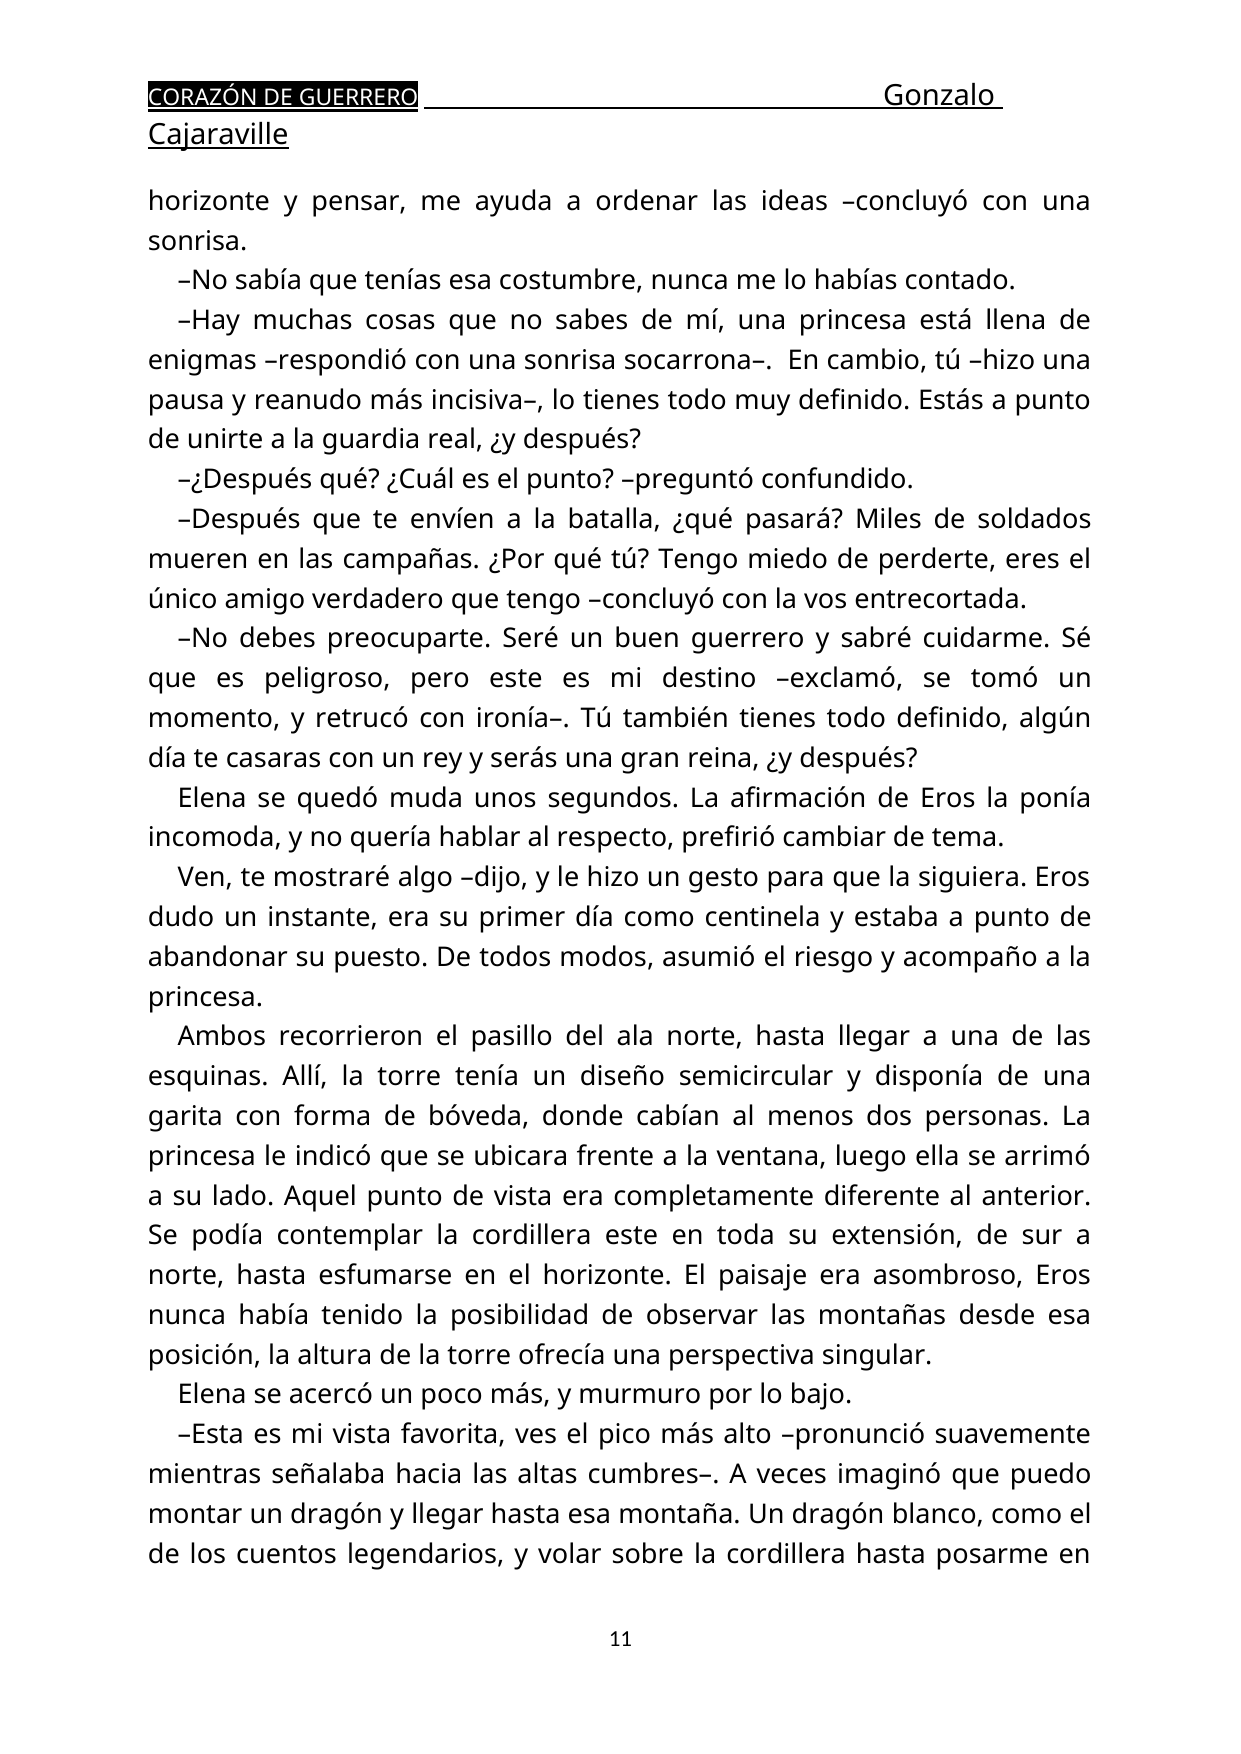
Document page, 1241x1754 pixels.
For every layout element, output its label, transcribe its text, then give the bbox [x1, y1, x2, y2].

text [148, 1415, 1092, 1571]
text Elena se quedó muda unos segundos. La afirmación de Eros la ponía incomoda, y no quería hablar al respecto, prefirió cambiar de tema. [148, 778, 1092, 855]
text Ven, te mostraré algo –dijo, y le hizo un gesto para que la siguiera. Eros dudo un instante, era su primer día como centinela y estaba a punto de abandonar su puesto. De todos modos, asumió el riesgo y acompaño a la princesa. [148, 858, 1092, 1014]
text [148, 181, 1092, 258]
text Elena se acercó un poco más, y murmuro por lo bajo. [148, 1375, 1092, 1412]
text –No debes preocuparte. Seré un buen guerrero y sabré cuidarme. Sé que es peligroso, pero este es mi destino –exclamó, se tomó un momento, y retrucó con ironía–. Tú también tienes todo definido, algún día te casaras con un rey y serás una gran reina, ¿y después? [148, 619, 1092, 775]
text –¿Después qué? ¿Cuál es el punto? –preguntó confundido. [148, 460, 1092, 497]
text Ambos recorrieron el pasillo del ala norte, hasta llegar a una de las esquinas. Allí, la torre tenía un diseño semicircular y disponía de una garita con forma de bóveda, donde cabían al menos dos personas. La princesa le indicó que se ubicara frente a la ventana, luego ella se arrimó a su lado. Aquel punto de vista era completamente diferente al anterior. Se podía contemplar la cordillera este en toda su extensión, de sur a norte, hasta esfumarse en el horizonte. El paisaje era asombroso, Eros nunca había tenido la posibilidad de observar las montañas desde esa posición, la altura de la torre ofrecía una perspectiva singular. [148, 1017, 1092, 1372]
text –No sabía que tenías esa costumbre, nunca me lo habías contado. [148, 261, 1092, 298]
text –Después que te envíen a la batalla, ¿qué pasará? Miles de soldados mueren en las campañas. ¿Por qué tú? Tengo miedo de perderte, eres el único amigo verdadero que tengo –concluyó con la vos entrecortada. [148, 499, 1092, 616]
text –Hay muchas cosas que no sabes de mí, una princesa está llena de enigmas –respondió con una sonrisa socarrona–. En cambio, tú –hizo una pausa y reanudo más incisiva–, lo tienes todo muy definido. Estás a punto de unirte a la guardia real, ¿y después? [148, 301, 1092, 457]
